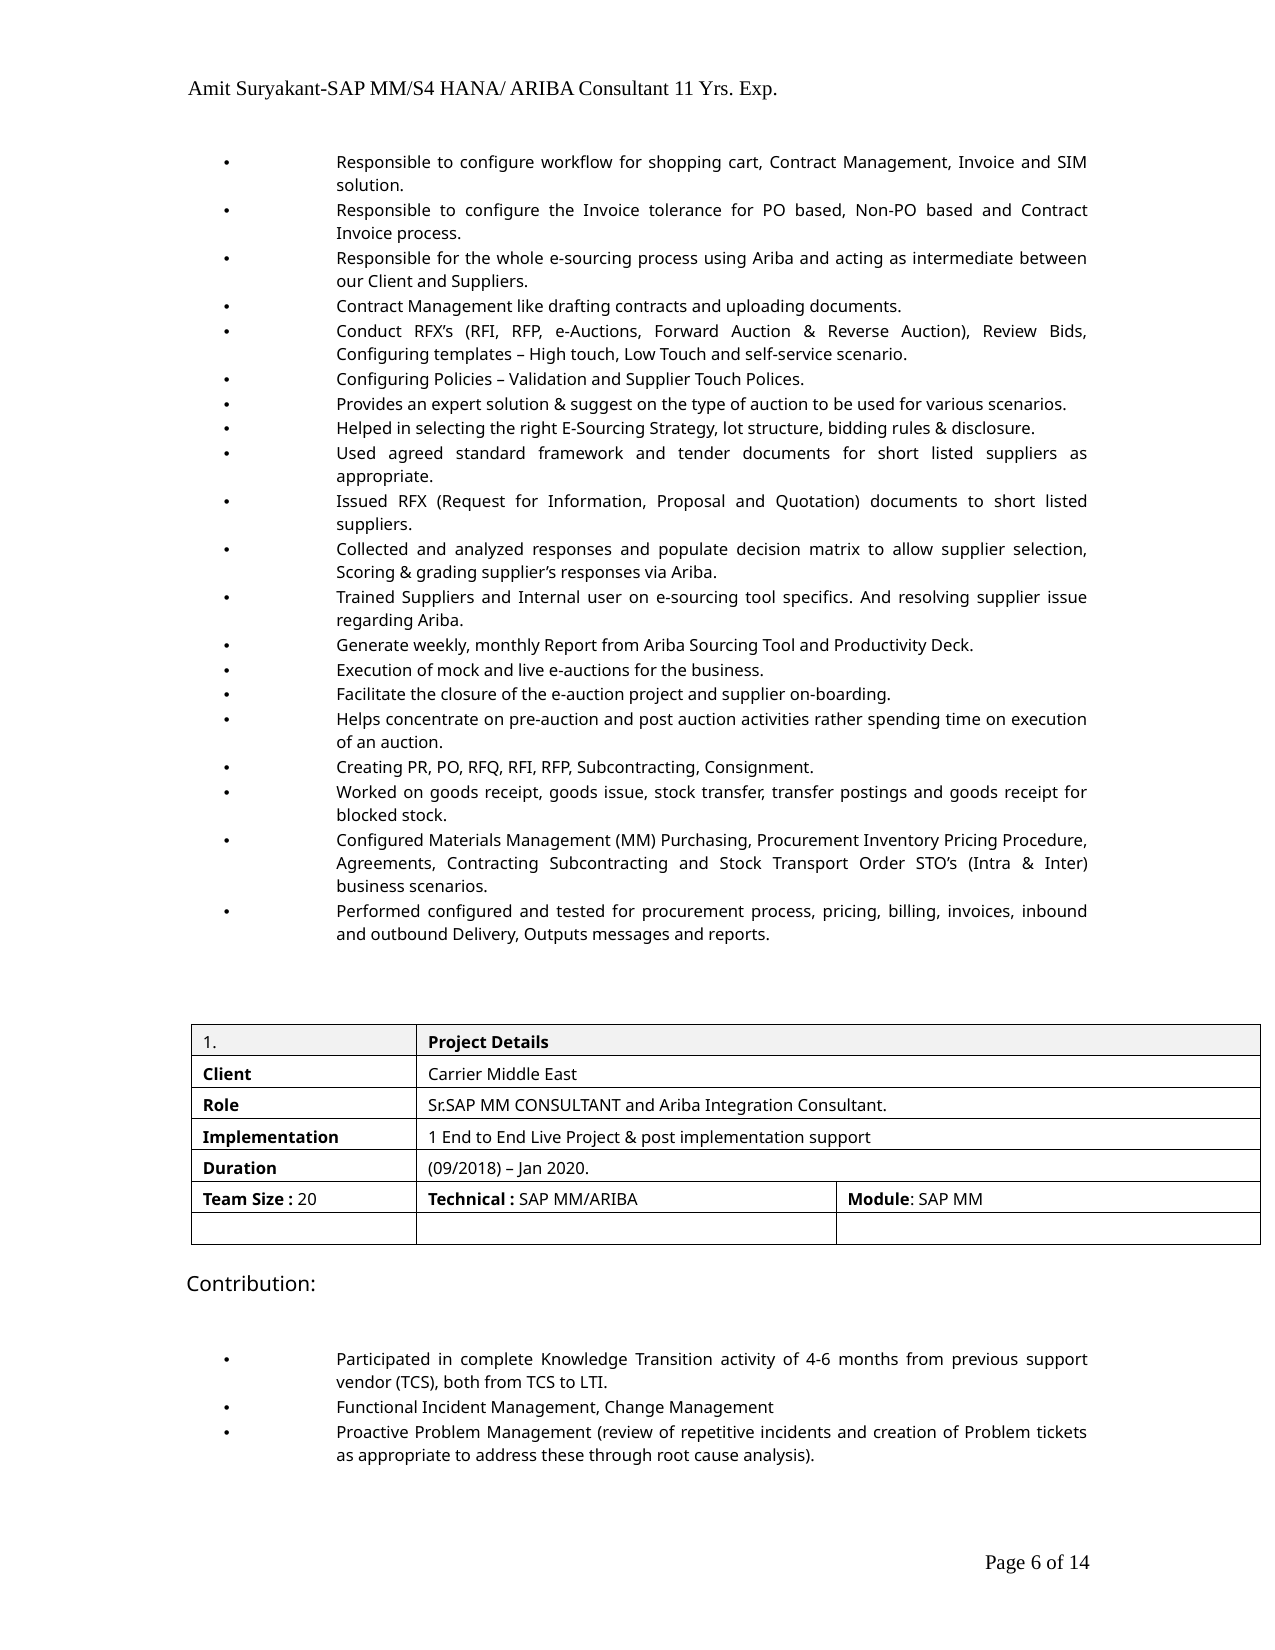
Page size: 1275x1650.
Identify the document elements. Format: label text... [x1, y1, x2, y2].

list Performed configured and tested for procurement process, pricing, billing, invoices, inbound and outbound Delivery, Outputs messages and reports. [223, 900, 1088, 946]
list Participated in complete Knowledge Transition activity of 4-6 months from previous support vendor (TCS), both from TCS to LTI. [223, 1348, 1088, 1394]
table_cell Carrier Middle East [417, 1056, 1260, 1087]
list Helped in selecting the right E-Sourcing Strategy, lot structure, bidding rules & disclosure. [223, 417, 1088, 439]
table_cell Technical : SAP MM/ARIBA [417, 1182, 836, 1212]
table_header Project Details [417, 1025, 1260, 1055]
list Functional Incident Management, Change Management [223, 1396, 1088, 1418]
list Generate weekly, monthly Report from Ariba Sourcing Tool and Productivity Deck. [223, 633, 1088, 656]
list Conduct RFX’s (RFI, RFP, e-Auctions, Forward Auction & Reverse Auction), Review Bids, Configuring templates – High touch, Low Touch and self-service scenario. [223, 319, 1088, 365]
list Execution of mock and live e-auctions for the business. [223, 658, 1088, 681]
table_cell Sr.SAP MM CONSULTANT and Ariba Integration Consultant. [417, 1088, 1260, 1118]
list Issued RFX (Request for Information, Proposal and Quotation) documents to short listed suppliers. [223, 489, 1088, 536]
list Provides an expert solution & suggest on the type of auction to be used for various scenarios. [223, 392, 1088, 415]
table_cell 1 End to End Live Project & post implementation support [417, 1119, 1260, 1149]
list Facilitate the closure of the e-auction project and supplier on-boarding. [223, 683, 1088, 706]
list Responsible for the whole e-sourcing process using Ariba and acting as intermediate between our Client and Suppliers. [223, 247, 1088, 293]
table_cell Module: SAP MM [837, 1182, 1260, 1212]
list Responsible to configure workflow for shopping cart, Contract Management, Invoice and SIM solution. [223, 151, 1088, 197]
list Configured Materials Management (MM) Purchasing, Procurement Inventory Pricing Procedure, Agreements, Contracting Subcontracting and Stock Transport Order STO’s (Intra & Inter) business scenarios. [223, 828, 1088, 898]
list Responsible to configure the Invoice tolerance for PO based, Non-PO based and Contract Invoice process. [223, 199, 1088, 245]
list Helps concentrate on pre-auction and post auction activities rather spending time on execution of an auction. [223, 708, 1088, 754]
list Collected and analyzed responses and populate decision matrix to allow supplier selection, Scoring & grading supplier’s responses via Ariba. [223, 537, 1088, 583]
table_cell Team Size : 20 [192, 1182, 416, 1212]
table_cell [837, 1213, 1260, 1243]
list Creating PR, PO, RFQ, RFI, RFP, Subcontracting, Consignment. [223, 756, 1088, 778]
list Configuring Policies – Validation and Supplier Touch Polices. [223, 367, 1088, 390]
table_cell Client [192, 1056, 416, 1087]
table_cell Duration [192, 1150, 416, 1181]
table_cell Implementation [192, 1119, 416, 1149]
table_cell [192, 1213, 416, 1243]
list Used agreed standard framework and tender documents for short listed suppliers as appropriate. [223, 441, 1088, 487]
list Contract Management like drafting contracts and uploading documents. [223, 295, 1088, 317]
table_header 1. [192, 1025, 416, 1055]
table_cell Role [192, 1088, 416, 1118]
text Contribution: [186, 1269, 1095, 1297]
table_cell [417, 1213, 836, 1243]
table_cell (09/2018) – Jan 2020. [417, 1150, 1260, 1181]
list Proactive Problem Management (review of repetitive incidents and creation of Problem tickets as appropriate to address these through root cause analysis). [223, 1420, 1088, 1466]
list Worked on goods receipt, goods issue, stock transfer, transfer postings and goods receipt for blocked stock. [223, 780, 1088, 826]
list Trained Suppliers and Internal user on e-sourcing tool specifics. And resolving supplier issue regarding Ariba. [223, 586, 1088, 632]
